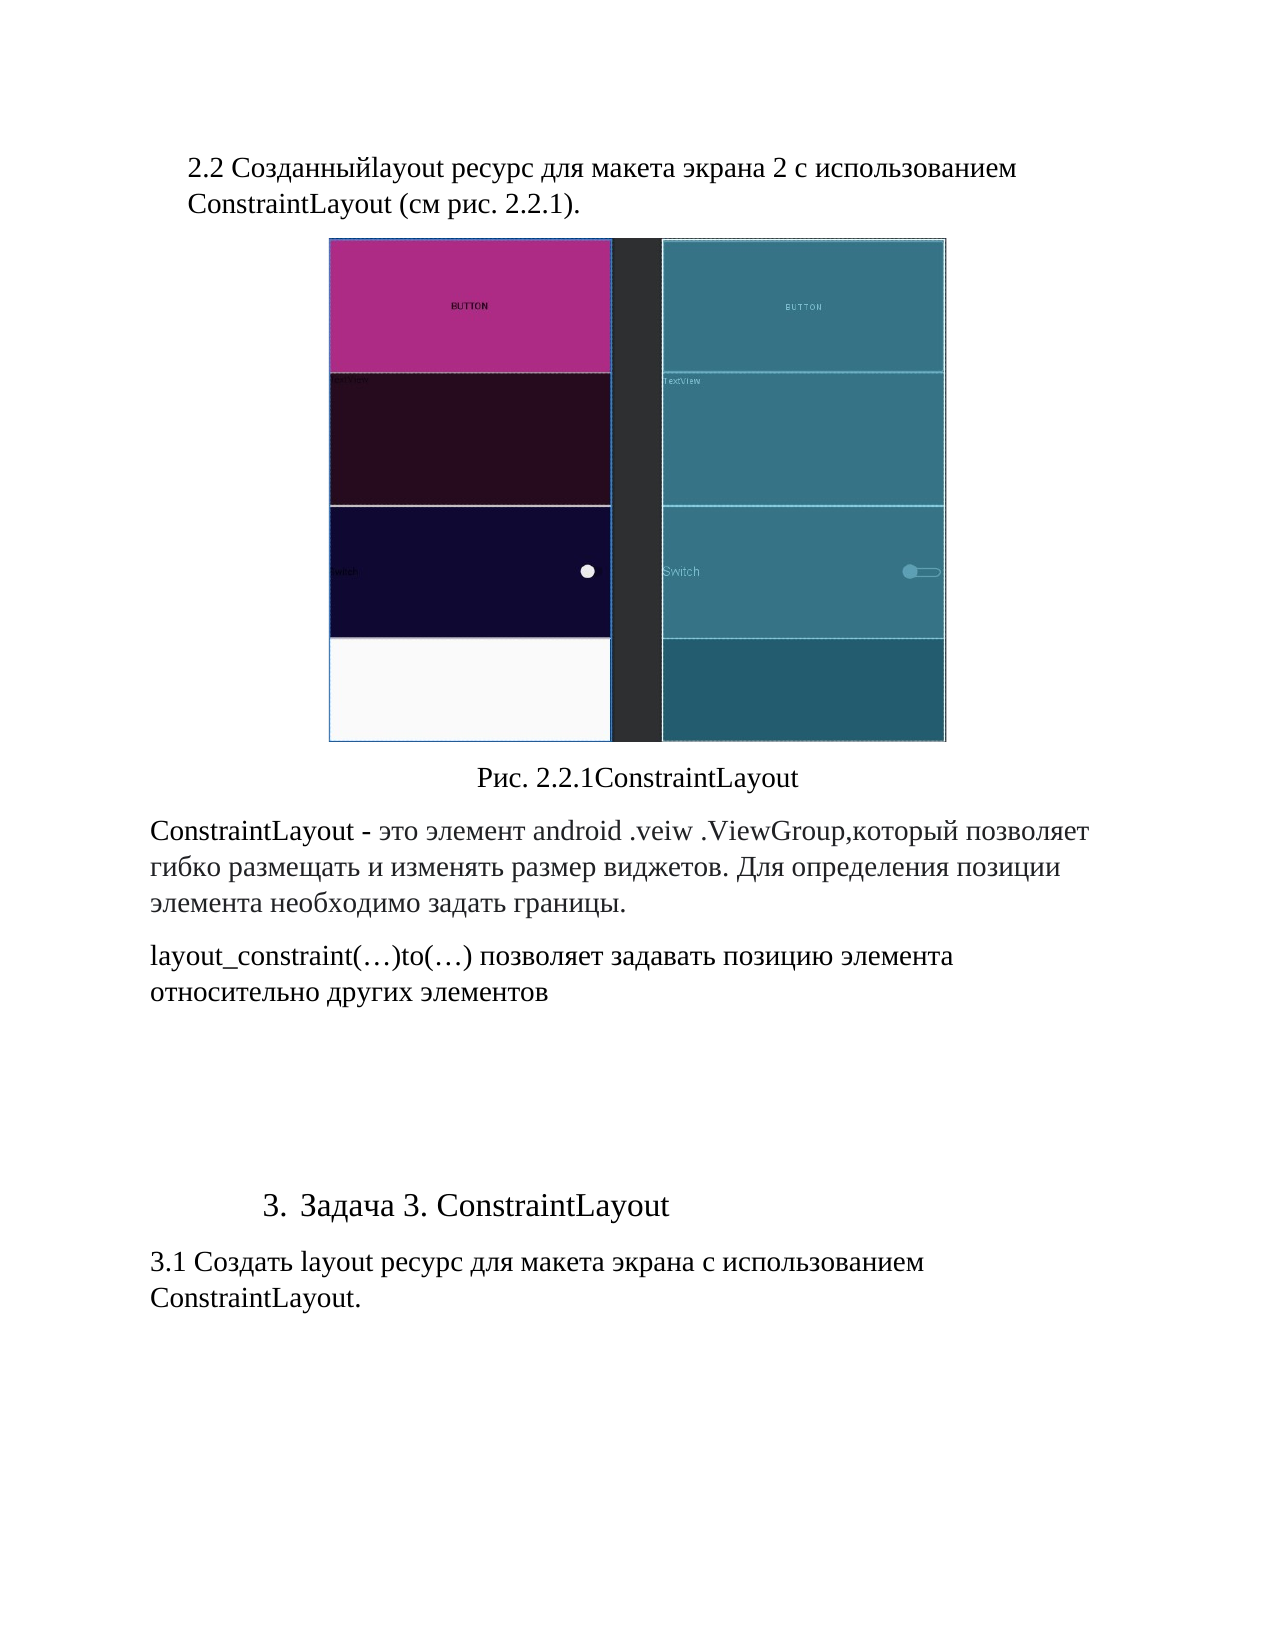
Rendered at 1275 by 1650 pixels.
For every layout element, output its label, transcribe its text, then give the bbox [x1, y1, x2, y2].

text Рис. 2.2.1ConstraintLayout [150, 760, 1125, 794]
list 2.2 Созданныйlayout ресурс для макета экрана 2 с использованием ConstraintLayout (см рис. 2.2.1). [187, 150, 1125, 220]
text 3.1 Создать layout ресурс для макета экрана с использованием ConstraintLayout. [150, 1244, 1125, 1313]
list Задача 3. ConstraintLayout [262, 1186, 1125, 1224]
picture [328, 238, 947, 742]
text ConstraintLayout - это элемент android .veiw .ViewGroup,который позволяет гибко размещать и изменять размер виджетов. Для определения позиции элемента необходимо задать границы. [150, 813, 1125, 919]
text layout_constraint(…)to(…) позволяет задавать позицию элемента относительно других элементов [150, 938, 1125, 1008]
